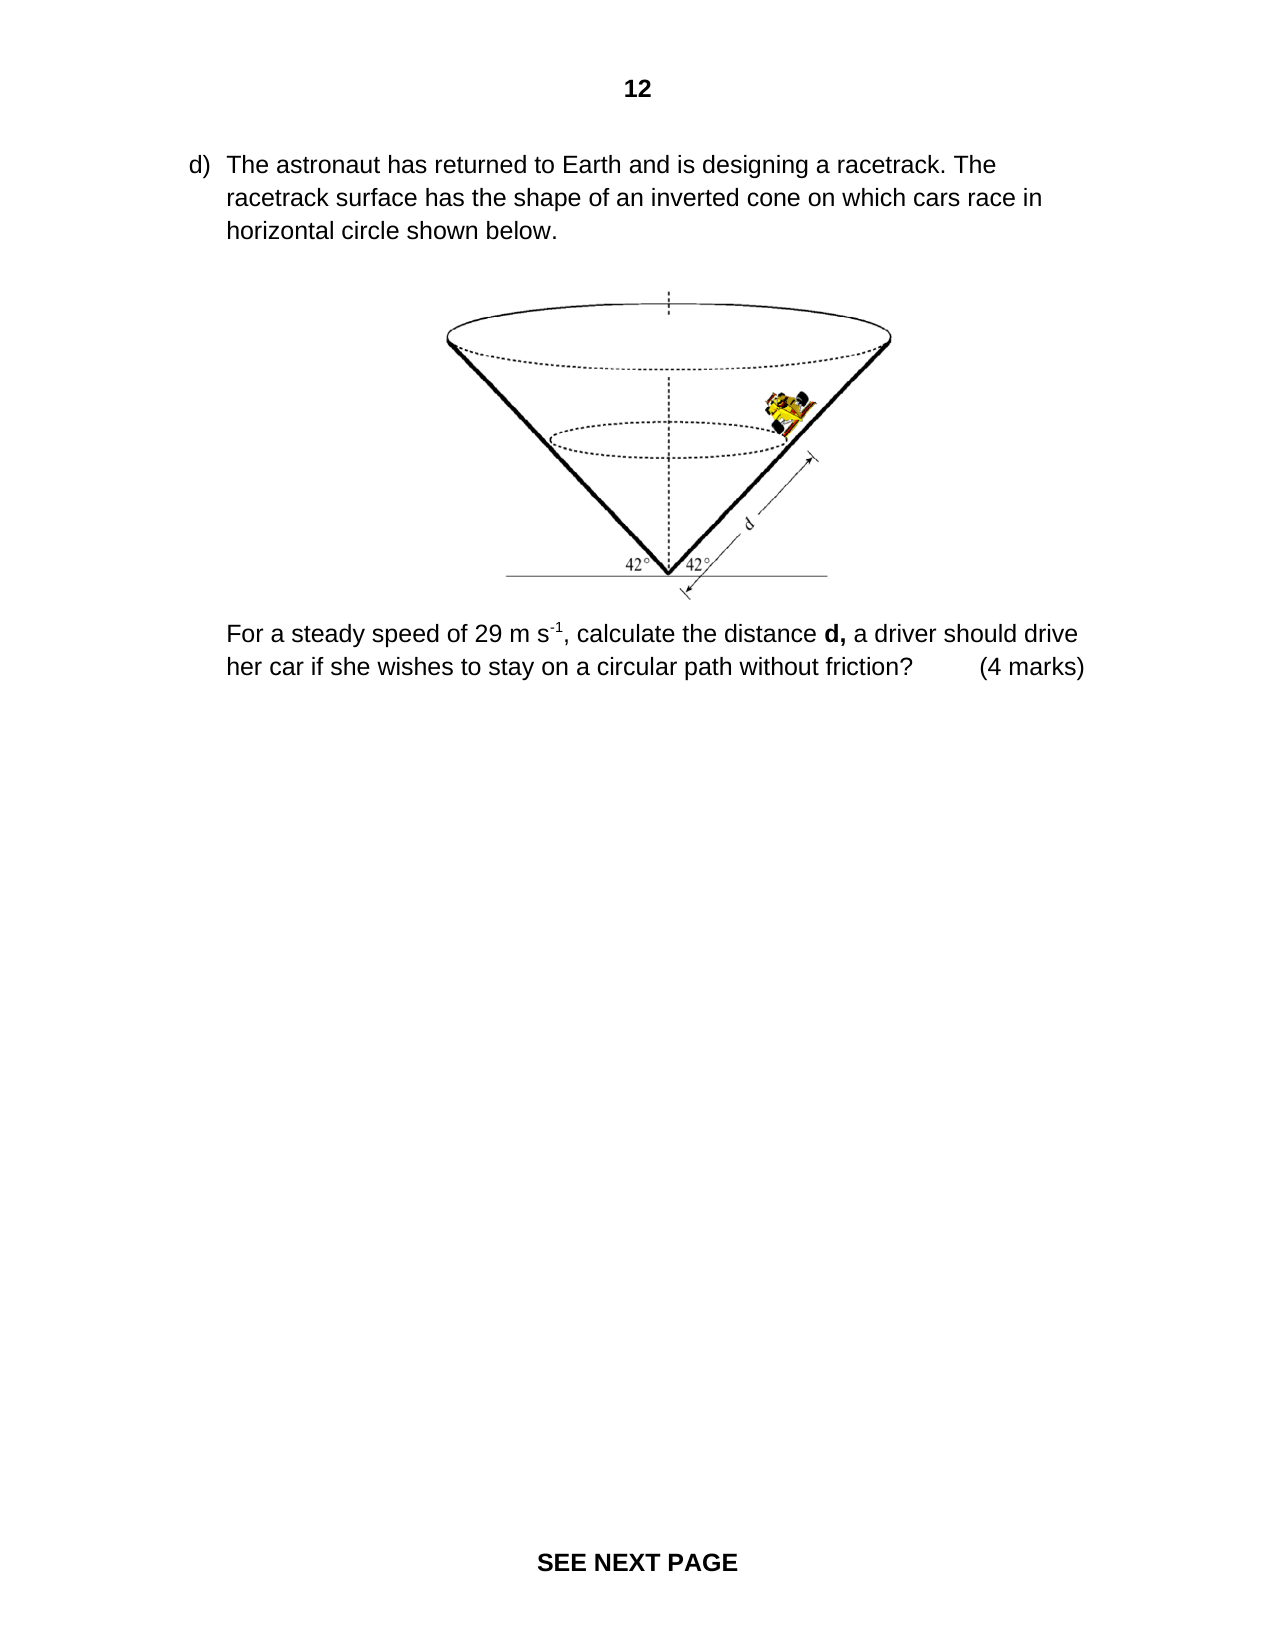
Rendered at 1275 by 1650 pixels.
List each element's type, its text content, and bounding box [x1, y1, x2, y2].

picture [412, 282, 918, 615]
list For a steady speed of 29 m s-1, calculate the distance d, a driver should drive her car if she wishes to stay on a circular path without friction? (4 marks) [226, 619, 1087, 681]
list The astronaut has returned to Earth and is designing a racetrack. The racetrack surface has the shape of an inverted cone on which cars race in horizontal circle shown below. [188, 150, 1087, 245]
